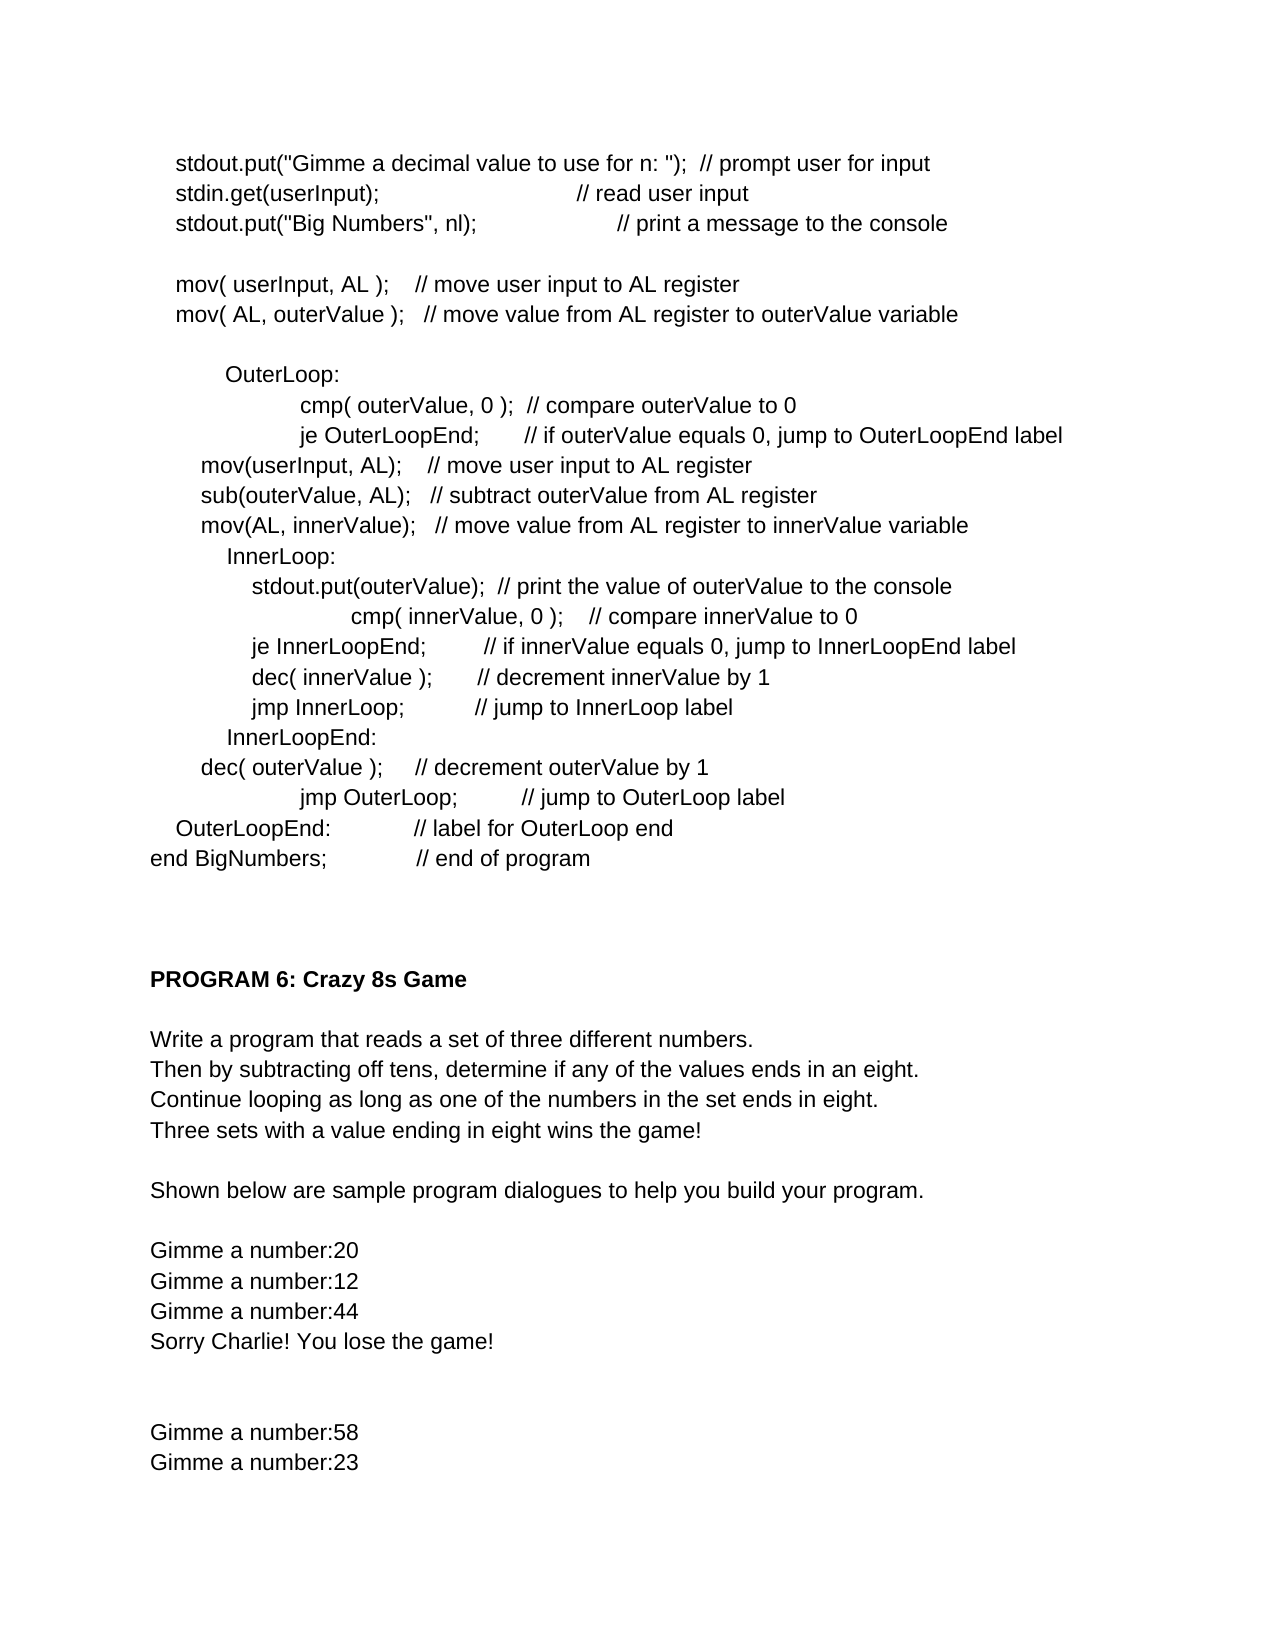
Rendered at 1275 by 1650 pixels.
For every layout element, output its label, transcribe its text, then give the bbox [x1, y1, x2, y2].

text dec( outerValue ); // decrement outerValue by 1 [150, 754, 1125, 781]
text mov(userInput, AL); // move user input to AL register [150, 452, 1125, 478]
text Gimme a number:23 [150, 1449, 1125, 1475]
text Shown below are sample program dialogues to help you build your program. [150, 1177, 1125, 1203]
text stdin.get(userInput); // read user input [150, 180, 1125, 207]
text sub(outerValue, AL); // subtract outerValue from AL register [150, 482, 1125, 509]
text Write a program that reads a set of three different numbers. [150, 1026, 1125, 1052]
text mov(AL, innerValue); // move value from AL register to innerValue variable [150, 512, 1125, 539]
text jmp OuterLoop; // jump to OuterLoop label [150, 784, 1125, 811]
text InnerLoopEnd: [150, 724, 1125, 750]
text jmp InnerLoop; // jump to InnerLoop label [150, 694, 1125, 720]
text Gimme a number:44 [150, 1298, 1125, 1324]
text end BigNumbers; // end of program [150, 845, 1125, 871]
text Then by subtracting off tens, determine if any of the values ends in an eight. [150, 1056, 1125, 1083]
text Gimme a number:58 [150, 1419, 1125, 1445]
text Three sets with a value ending in eight wins the game! [150, 1117, 1125, 1143]
text Gimme a number:20 [150, 1237, 1125, 1264]
text cmp( innerValue, 0 ); // compare innerValue to 0 [150, 603, 1125, 629]
text mov( userInput, AL ); // move user input to AL register [150, 271, 1125, 297]
text stdout.put("Gimme a decimal value to use for n: "); // prompt user for input [150, 150, 1125, 176]
text je InnerLoopEnd; // if innerValue equals 0, jump to InnerLoopEnd label [150, 633, 1125, 660]
text PROGRAM 6: Crazy 8s Game [150, 966, 1125, 992]
text OuterLoop: [150, 361, 1125, 388]
text cmp( outerValue, 0 ); // compare outerValue to 0 [150, 392, 1125, 418]
text Continue looping as long as one of the numbers in the set ends in eight. [150, 1086, 1125, 1113]
text Sorry Charlie! You lose the game! [150, 1328, 1125, 1354]
text mov( AL, outerValue ); // move value from AL register to outerValue variable [150, 301, 1125, 327]
text InnerLoop: [150, 543, 1125, 569]
text stdout.put(outerValue); // print the value of outerValue to the console [150, 573, 1125, 599]
text je OuterLoopEnd; // if outerValue equals 0, jump to OuterLoopEnd label [150, 422, 1125, 448]
text stdout.put("Big Numbers", nl); // print a message to the console [150, 210, 1125, 237]
text Gimme a number:12 [150, 1268, 1125, 1294]
text OuterLoopEnd: // label for OuterLoop end [150, 814, 1125, 841]
text dec( innerValue ); // decrement innerValue by 1 [150, 663, 1125, 690]
